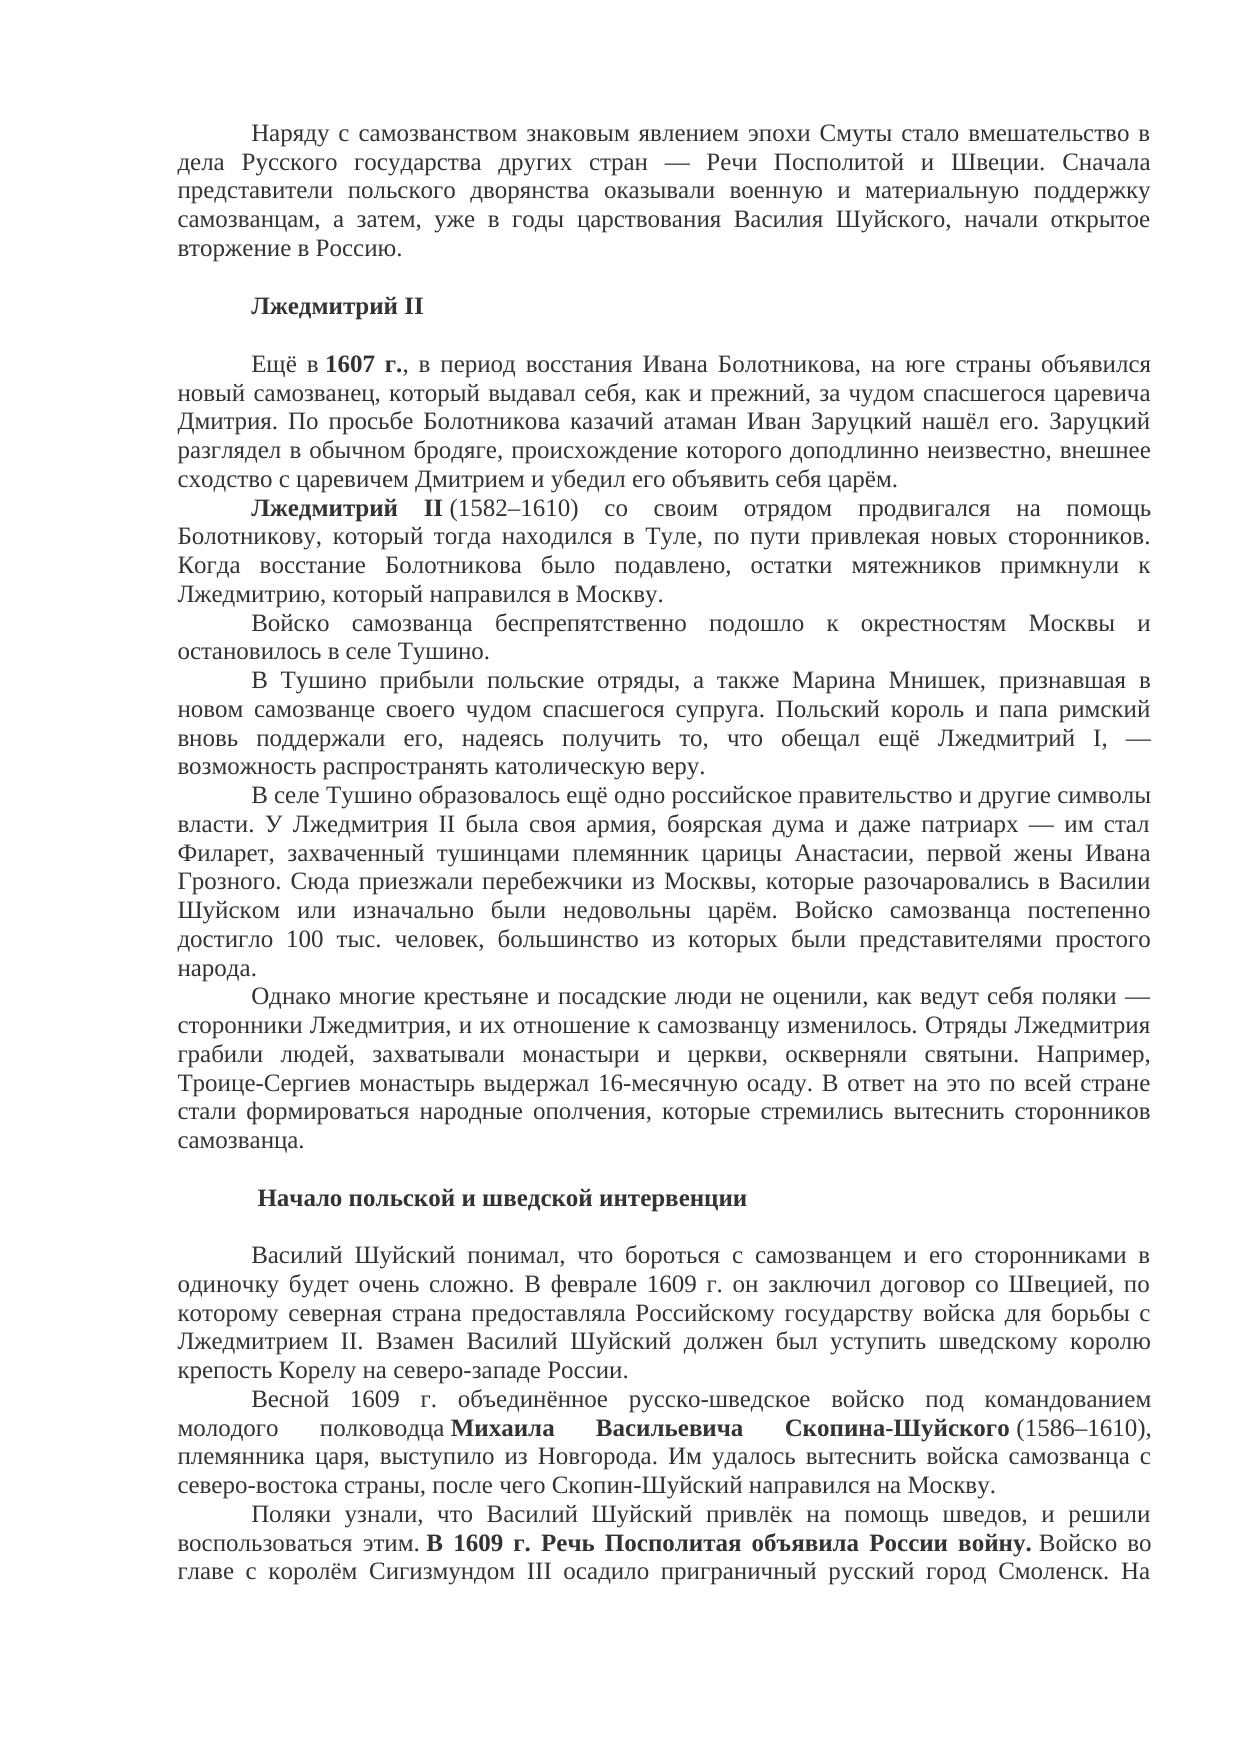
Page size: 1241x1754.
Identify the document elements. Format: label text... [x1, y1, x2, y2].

text Лжедмитрий II (1582–1610) со своим отрядом продвигался на помощь Болотникову, который тогда находился в Туле, по пути привлекая новых сторонников. Когда восстание Болотникова было подавлено, остатки мятежников примкнули к Лжедмитрию, который направился в Москву. [177, 493, 1152, 608]
text Наряду с самозванством знаковым явлением эпохи Смуты стало вмешательство в дела Русского государства других стран — Речи Посполитой и Швеции. Сначала представители польского дворянства оказывали военную и материальную поддержку самозванцам, а затем, уже в годы царствования Василия Шуйского, начали открытое вторжение в Россию. [177, 118, 1152, 262]
text Ещё в 1607 г., в период восстания Ивана Болотникова, на юге страны объявился новый самозванец, который выдавал себя, как и прежний, за чудом спасшегося царевича Дмитрия. По просьбе Болотникова казачий атаман Иван Заруцкий нашёл его. Заруцкий разглядел в обычном бродяге, происхождение которого доподлинно неизвестно, внешнее сходство с царевичем Дмитрием и убедил его объявить себя царём. [177, 349, 1152, 493]
text Весной 1609 г. объединённое русско-шведское войско под командованием молодого полководца Михаила Васильевича Скопина-Шуйского (1586–1610), племянника царя, выступило из Новгорода. Им удалось вытеснить войска самозванца с северо-востока страны, после чего Скопин-Шуйский направился на Москву. [177, 1384, 1152, 1499]
text Лжедмитрий II [177, 291, 1152, 320]
text Василий Шуйский понимал, что бороться с самозванцем и его сторонниками в одиночку будет очень сложно. В феврале 1609 г. он заключил договор со Швецией, по которому северная страна предоставляла Российскому государству войска для борьбы с Лжедмитрием II. Взамен Василий Шуйский должен был уступить шведскому королю крепость Корелу на северо-западе России. [177, 1240, 1152, 1384]
text В Тушино прибыли польские отряды, а также Марина Мнишек, признавшая в новом самозванце своего чудом спасшегося супруга. Польский король и папа римский вновь поддержали его, надеясь получить то, что обещал ещё Лжедмитрий I, — возможность распространять католическую веру. [177, 665, 1152, 780]
text Начало польской и шведской интервенции [177, 1183, 1152, 1211]
text Однако многие крестьяне и посадские люди не оценили, как ведут себя поляки — сторонники Лжедмитрия, и их отношение к самозванцу изменилось. Отряды Лжедмитрия грабили людей, захватывали монастыри и церкви, оскверняли святыни. Например, Троице-Сергиев монастырь выдержал 16-месячную осаду. В ответ на это по всей стране стали формироваться народные ополчения, которые стремились вытеснить сторонников самозванца. [177, 981, 1152, 1154]
text Войско самозванца беспрепятственно подошло к окрестностям Москвы и остановилось в селе Тушино. [177, 608, 1152, 665]
text В селе Тушино образовалось ещё одно российское правительство и другие символы власти. У Лжедмитрия II была своя армия, боярская дума и даже патриарх — им стал Филарет, захваченный тушинцами племянник царицы Анастасии, первой жены Ивана Грозного. Сюда приезжали перебежчики из Москвы, которые разочаровались в Василии Шуйском или изначально были недовольны царём. Войско самозванца постепенно достигло 100 тыс. человек, большинство из которых были представителями простого народа. [177, 780, 1152, 981]
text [177, 1499, 1152, 1585]
